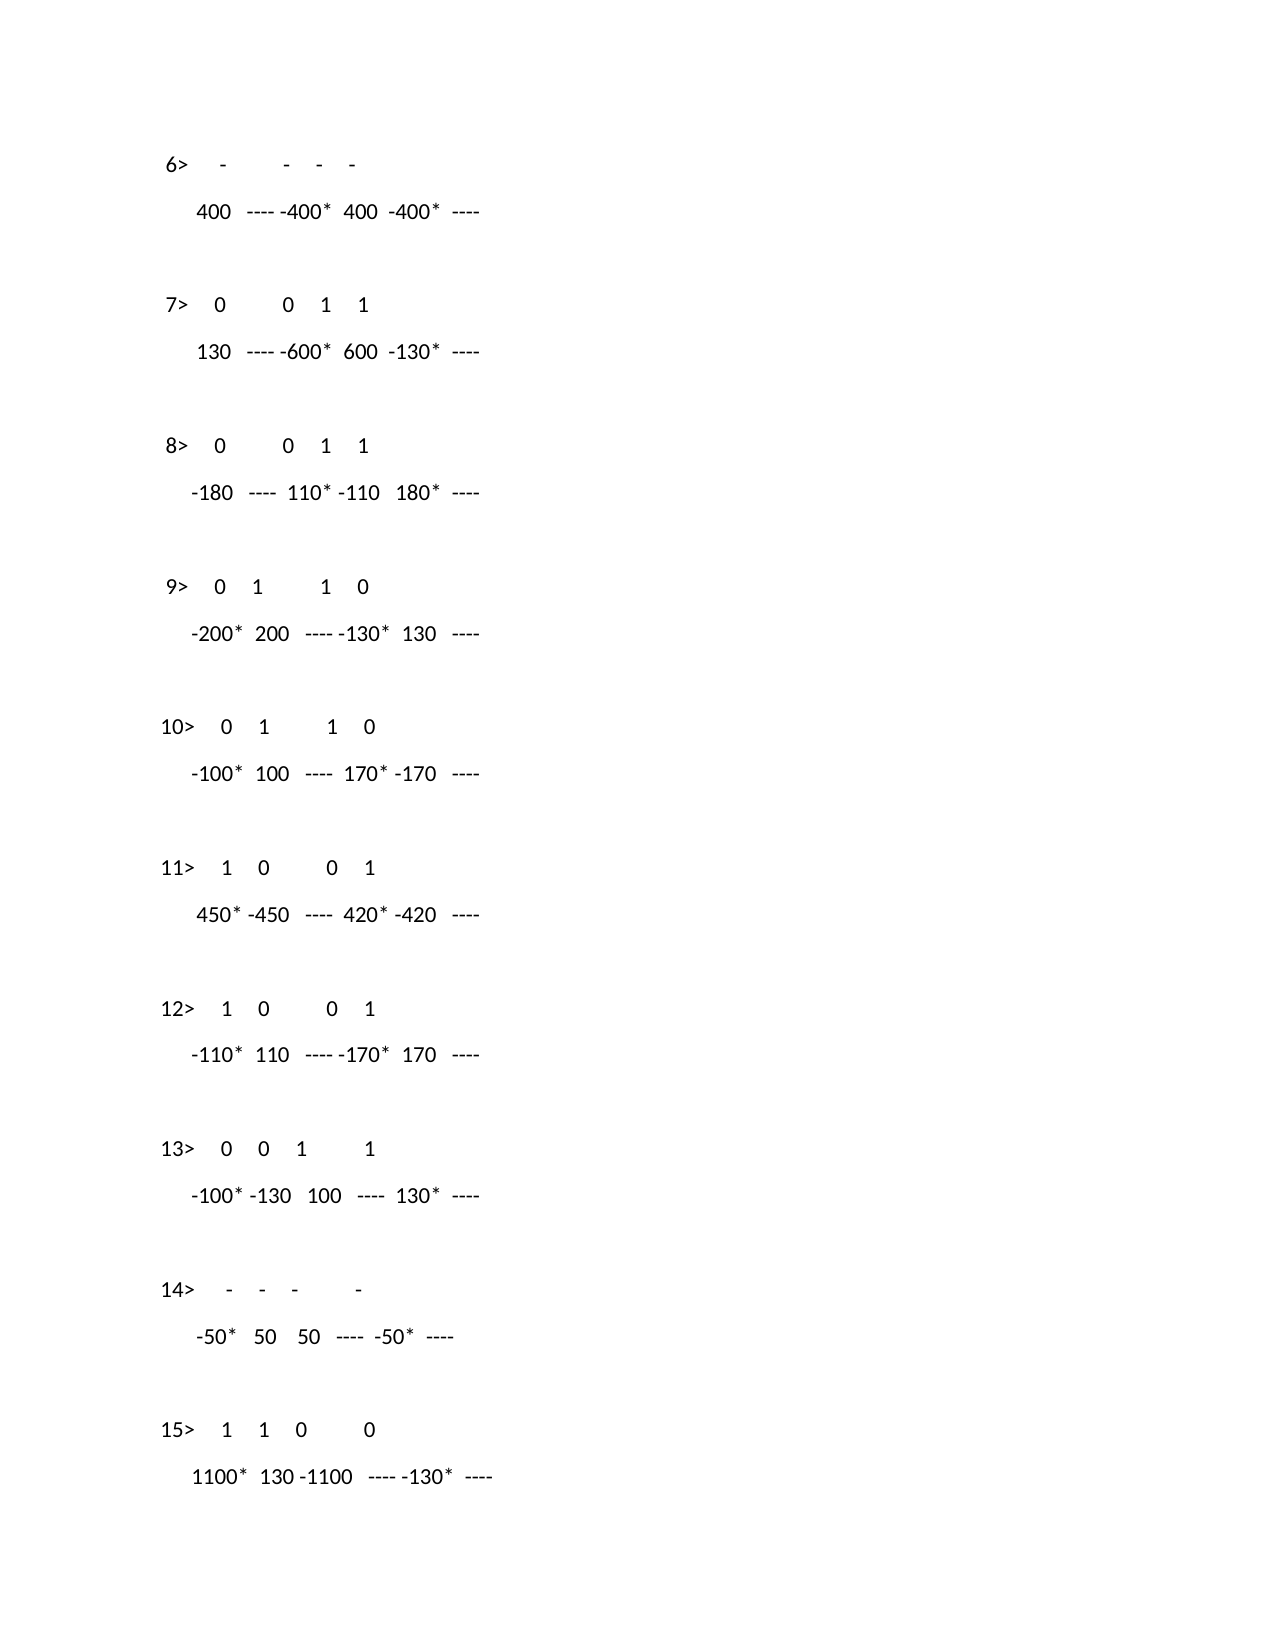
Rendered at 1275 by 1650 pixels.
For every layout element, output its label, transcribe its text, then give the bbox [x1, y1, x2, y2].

text 11> 1 0 0 1 [150, 853, 1125, 881]
text 10> 0 1 1 0 [150, 712, 1125, 741]
text 12> 1 0 0 1 [150, 994, 1125, 1022]
text 400 ---- -400* 400 -400* ---- [150, 197, 1125, 225]
text 6> - - - - [150, 150, 1125, 178]
text 9> 0 1 1 0 [150, 572, 1125, 600]
text 1100* 130 -1100 ---- -130* ---- [150, 1462, 1125, 1491]
text -100* 100 ---- 170* -170 ---- [150, 759, 1125, 787]
text -50* 50 50 ---- -50* ---- [150, 1322, 1125, 1350]
text -200* 200 ---- -130* 130 ---- [150, 619, 1125, 647]
text -100* -130 100 ---- 130* ---- [150, 1181, 1125, 1209]
text 15> 1 1 0 0 [150, 1416, 1125, 1444]
text 14> - - - - [150, 1275, 1125, 1303]
text 450* -450 ---- 420* -420 ---- [150, 900, 1125, 928]
text 13> 0 0 1 1 [150, 1134, 1125, 1162]
text 7> 0 0 1 1 [150, 291, 1125, 319]
text -110* 110 ---- -170* 170 ---- [150, 1041, 1125, 1069]
text 8> 0 0 1 1 [150, 431, 1125, 459]
text -180 ---- 110* -110 180* ---- [150, 478, 1125, 506]
text 130 ---- -600* 600 -130* ---- [150, 337, 1125, 366]
